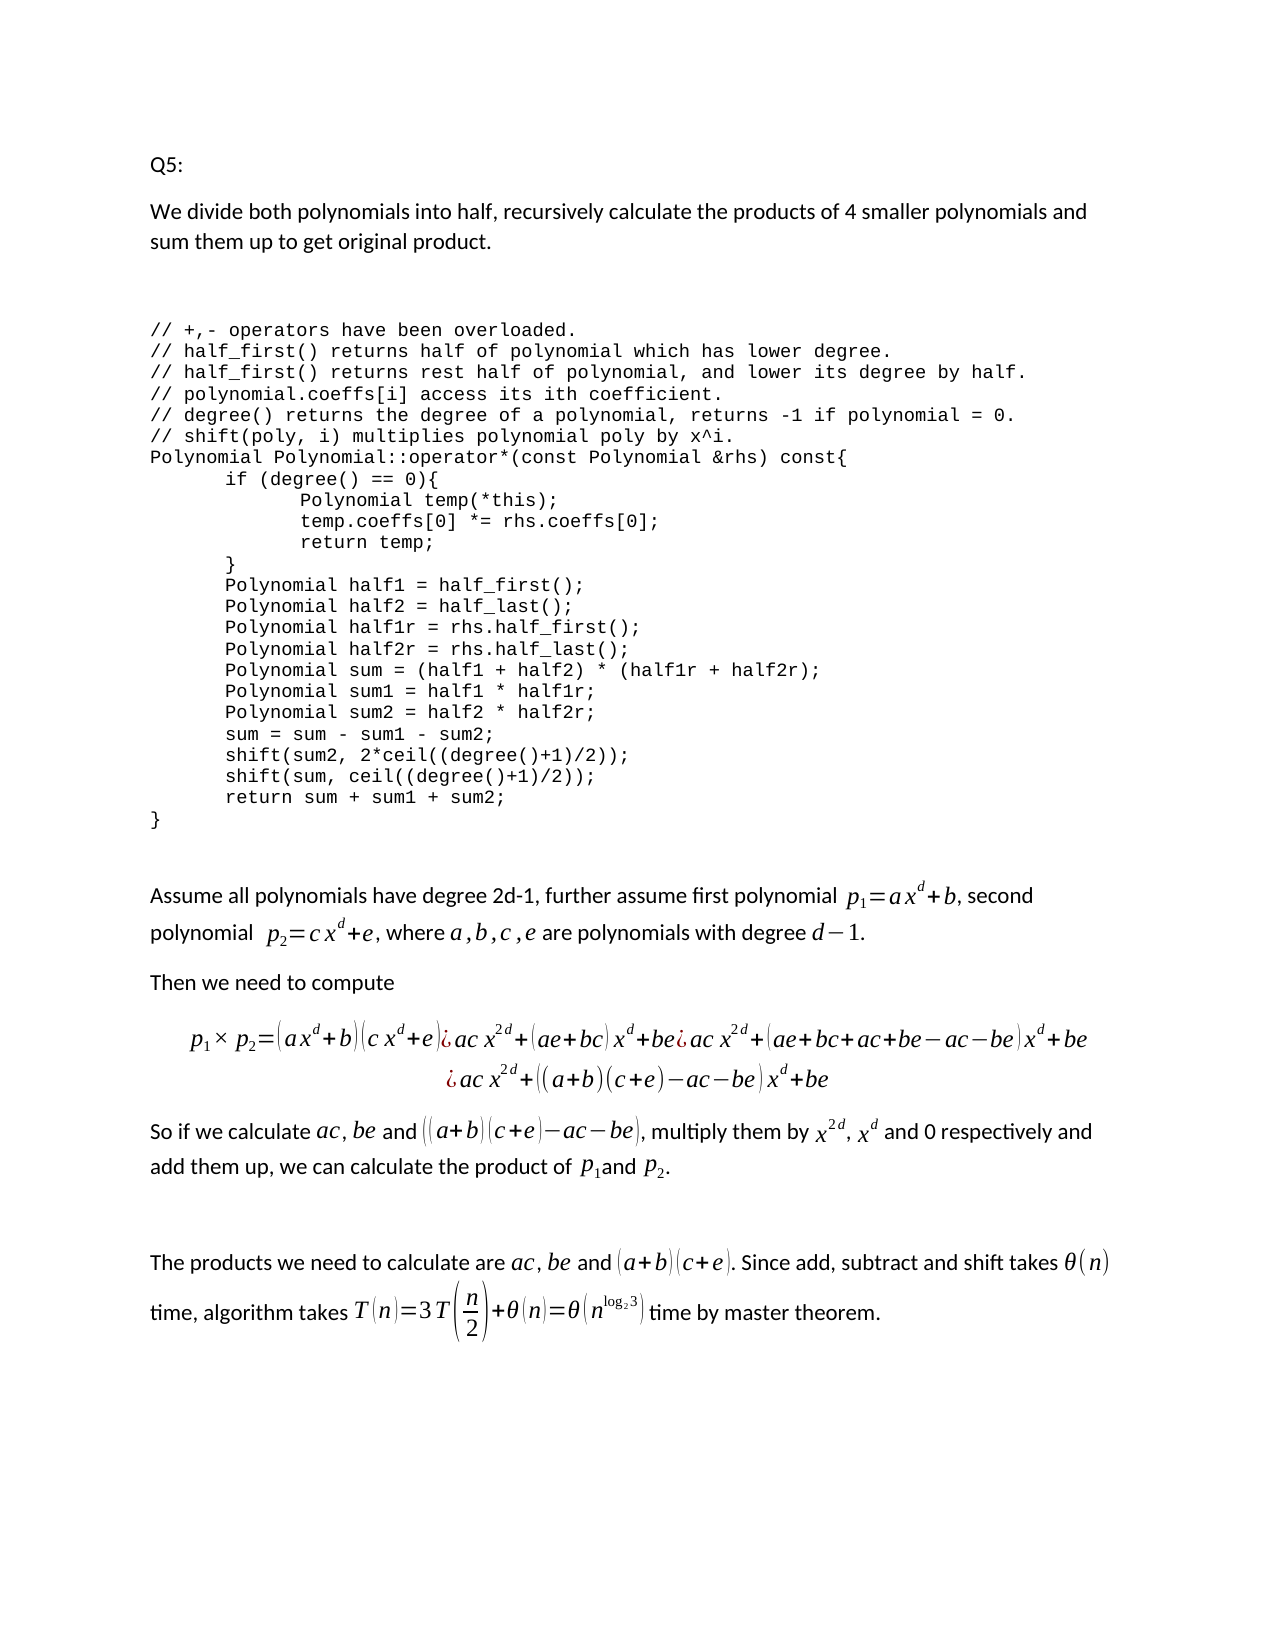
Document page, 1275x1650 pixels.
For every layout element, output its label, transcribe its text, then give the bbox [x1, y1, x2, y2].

text shift(sum2, 2*ceil((degree()+1)/2)); [150, 746, 1125, 767]
text // +,- operators have been overloaded. [150, 321, 1125, 342]
text Polynomial half2 = half_last(); [150, 597, 1125, 618]
text Polynomial half1 = half_first(); [150, 576, 1125, 597]
text // half_first() returns half of polynomial which has lower degree. [150, 342, 1125, 363]
text Polynomial Polynomial::operator*(const Polynomial &rhs) const{ [150, 448, 1125, 469]
text // polynomial.coeffs[i] access its ith coefficient. [150, 384, 1125, 406]
text // half_first() returns rest half of polynomial, and lower its degree by half. [150, 363, 1125, 384]
text Polynomial sum1 = half1 * half1r; [150, 682, 1125, 703]
text shift(sum, ceil((degree()+1)/2)); [150, 767, 1125, 788]
text Then we need to compute [150, 968, 1125, 997]
text Polynomial sum = (half1 + half2) * (half1r + half2r); [150, 661, 1125, 682]
text The products we need to calculate are , and . Since add, subtract and shift takes time, algorithm takes time by master theorem. [150, 1247, 1125, 1345]
text So if we calculate , and , multiply them by , and 0 respectively and add them up, we can calculate the product of and . [150, 1114, 1125, 1181]
text } [150, 554, 1125, 576]
text temp.coeffs[0] *= rhs.coeffs[0]; [150, 512, 1125, 533]
text if (degree() == 0){ [150, 469, 1125, 491]
text return temp; [150, 533, 1125, 554]
text } [150, 809, 1125, 831]
text Assume all polynomials have degree 2d-1, further assume first polynomial , second polynomial , where are polynomials with degree . [150, 878, 1125, 950]
text Polynomial sum2 = half2 * half2r; [150, 703, 1125, 724]
text // degree() returns the degree of a polynomial, returns -1 if polynomial = 0. [150, 406, 1125, 427]
text return sum + sum1 + sum2; [150, 788, 1125, 809]
text // shift(poly, i) multiplies polynomial poly by x^i. [150, 427, 1125, 448]
text sum = sum - sum1 - sum2; [150, 724, 1125, 746]
text Polynomial half2r = rhs.half_last(); [150, 639, 1125, 661]
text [150, 150, 1125, 178]
text Polynomial half1r = rhs.half_first(); [150, 618, 1125, 639]
text We divide both polynomials into half, recursively calculate the products of 4 smaller polynomials and sum them up to get original product. [150, 197, 1125, 255]
text Polynomial temp(*this); [150, 491, 1125, 512]
